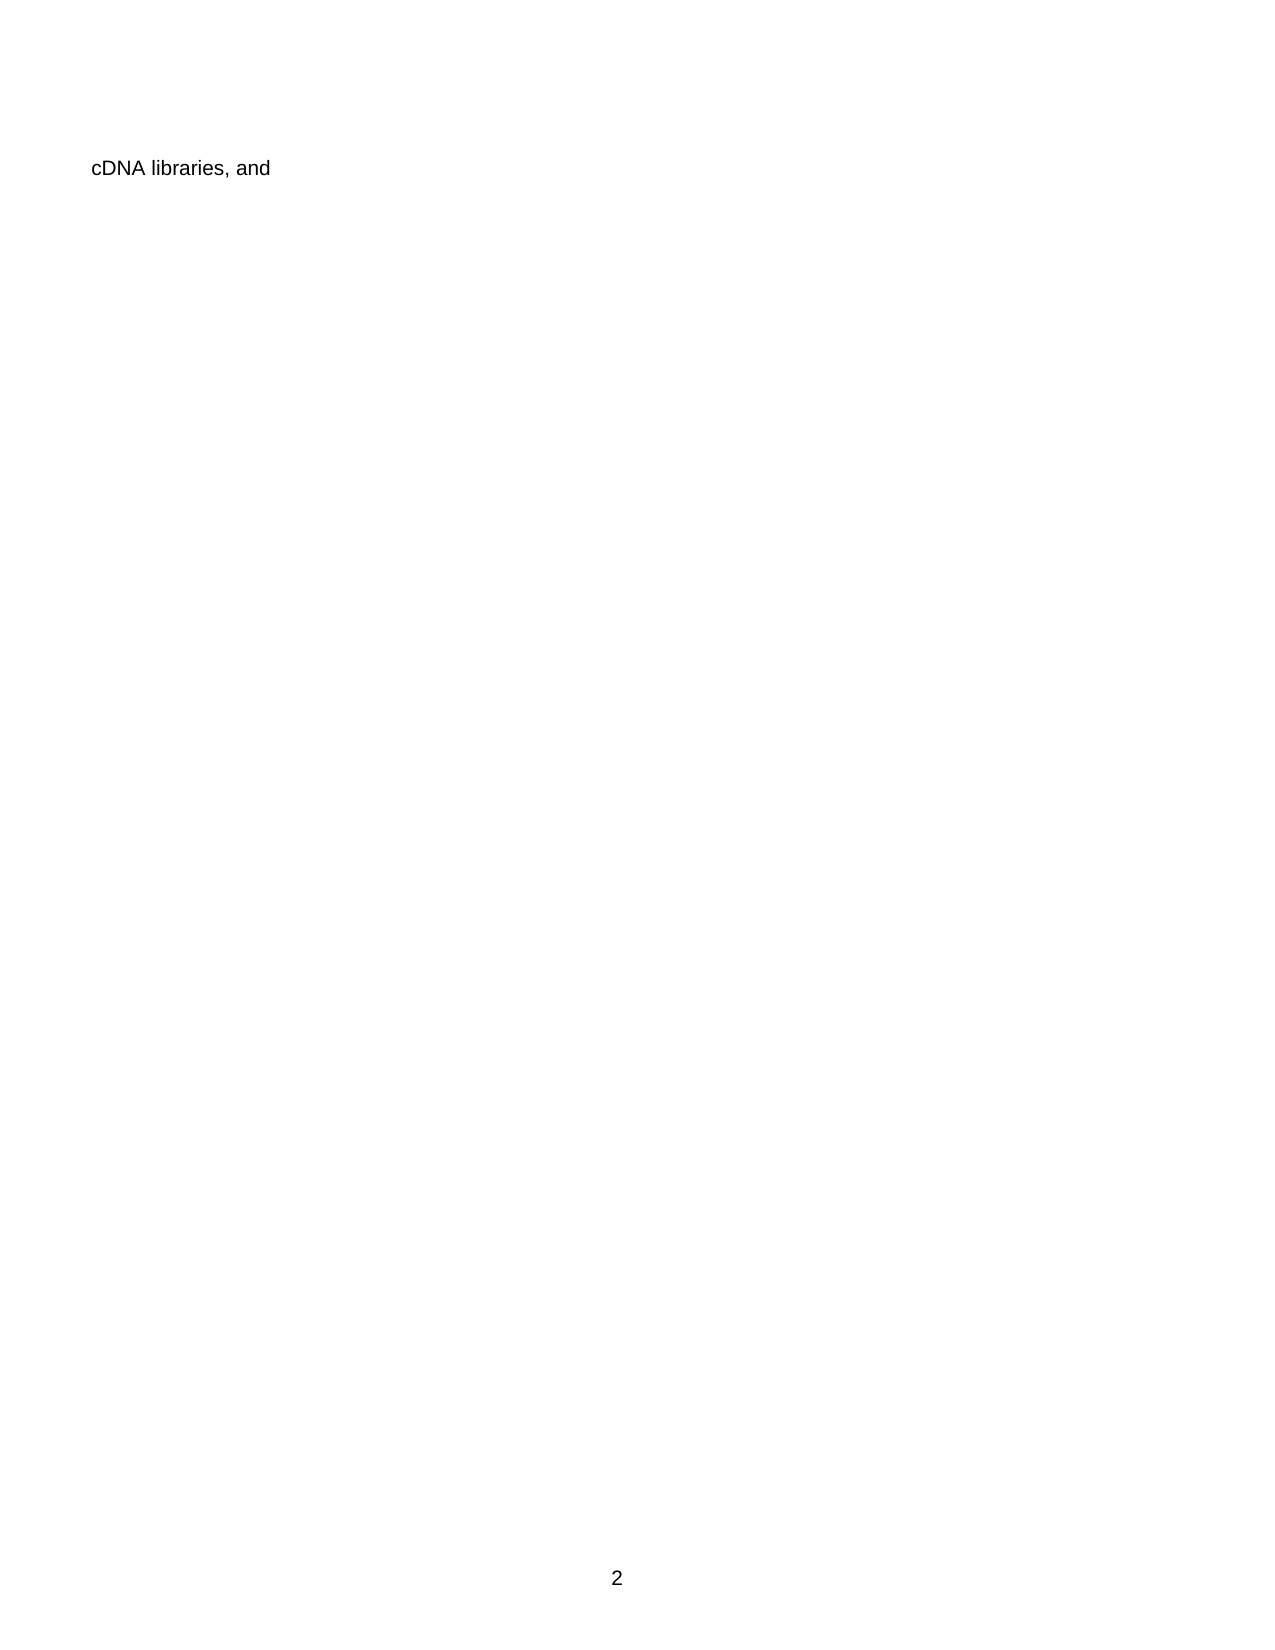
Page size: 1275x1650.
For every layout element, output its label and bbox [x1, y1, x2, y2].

text [91, 156, 1154, 180]
